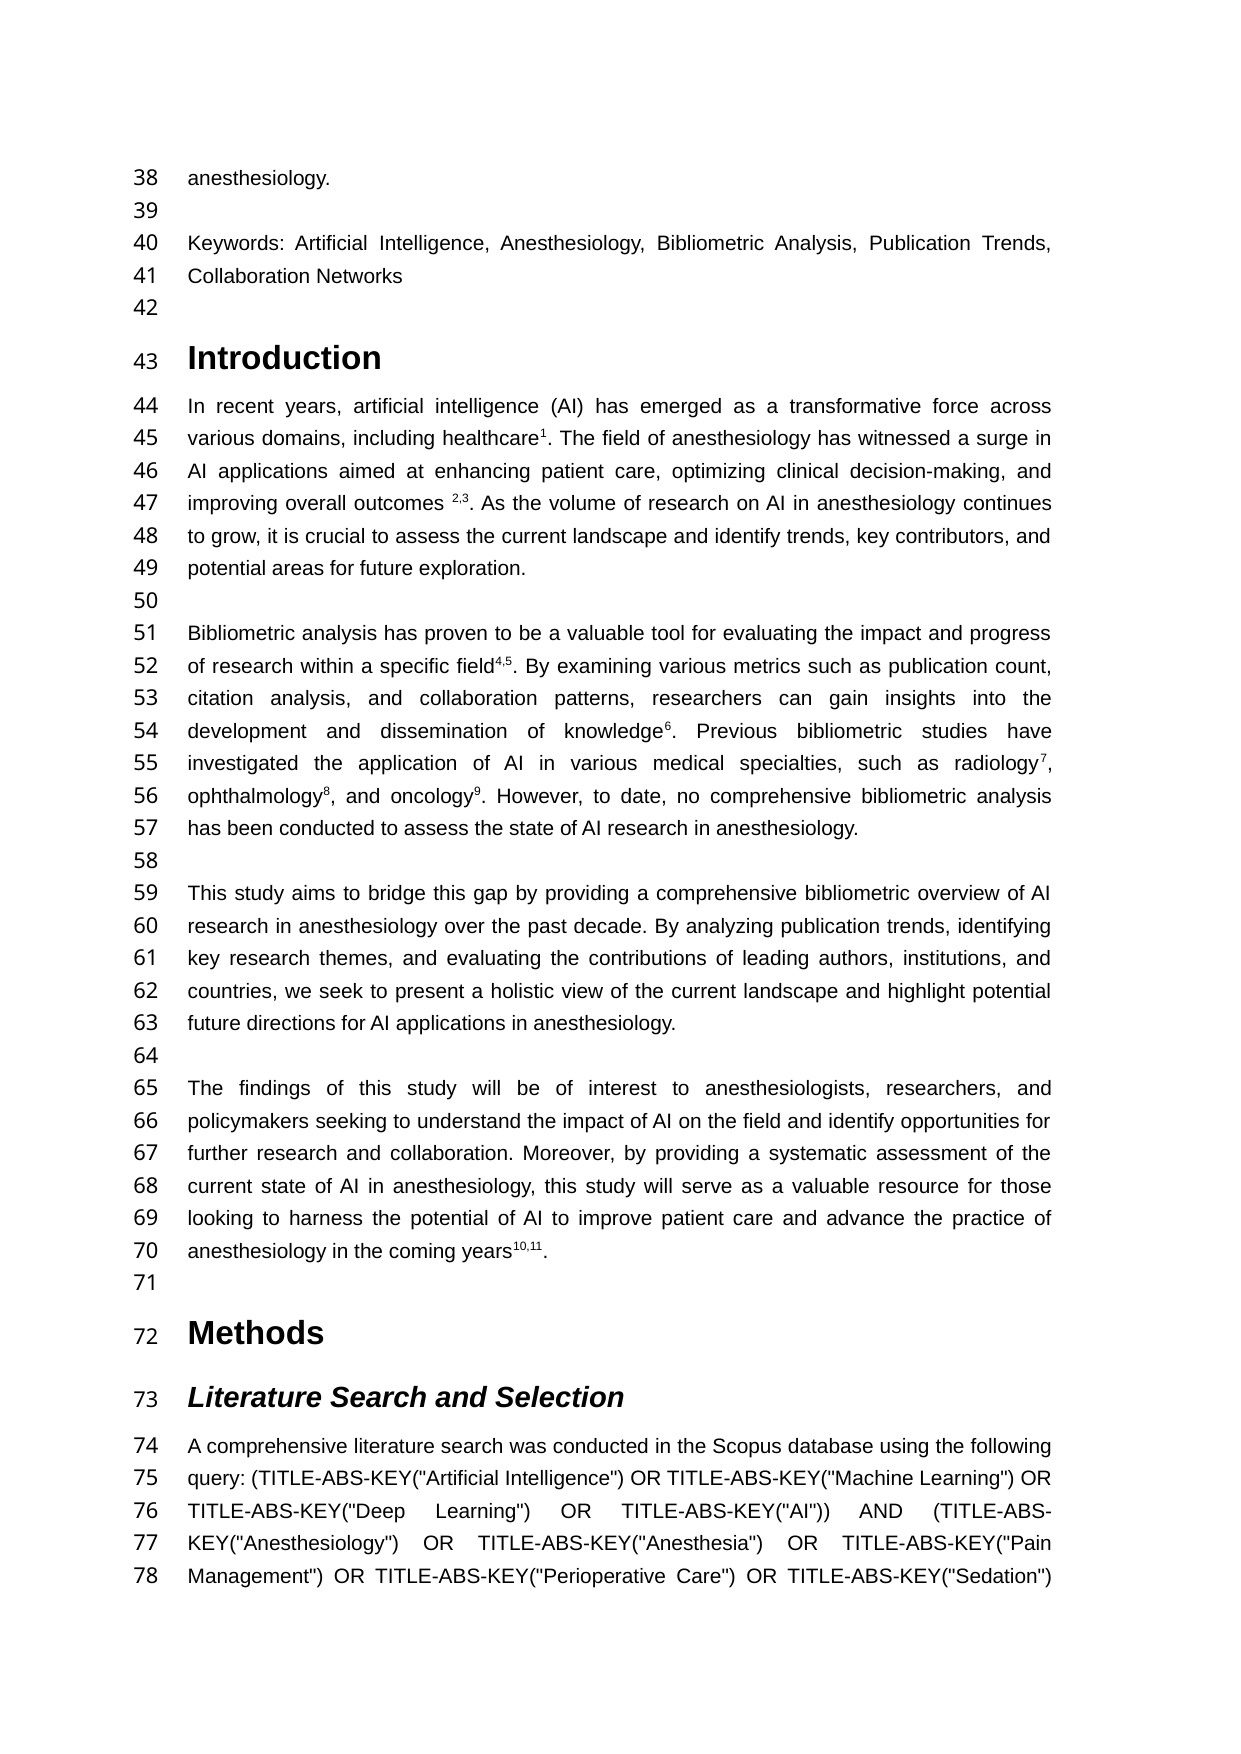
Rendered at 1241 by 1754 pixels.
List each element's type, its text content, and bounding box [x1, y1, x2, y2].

text Literature Search and Selection [187, 1364, 1053, 1429]
text Keywords: Artificial Intelligence, Anesthesiology, Bibliometric Analysis, Publication Trends, Collaboration Networks [187, 227, 1053, 292]
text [187, 1429, 1053, 1592]
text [187, 162, 1053, 194]
text This study aims to bridge this gap by providing a comprehensive bibliometric overview of AI research in anesthesiology over the past decade. By analyzing publication trends, identifying key research themes, and evaluating the contributions of leading authors, institutions, and countries, we seek to present a holistic view of the current landscape and highlight potential future directions for AI applications in anesthesiology. [187, 877, 1053, 1039]
text Introduction [187, 324, 1053, 389]
text Bibliometric analysis has proven to be a valuable tool for evaluating the impact and progress of research within a specific field4,5. By examining various metrics such as publication count, citation analysis, and collaboration patterns, researchers can gain insights into the development and dissemination of knowledge6. Previous bibliometric studies have investigated the application of AI in various medical specialties, such as radiology7, ophthalmology8, and oncology9. However, to date, no comprehensive bibliometric analysis has been conducted to assess the state of AI research in anesthesiology. [187, 617, 1053, 844]
text Methods [187, 1299, 1053, 1364]
text In recent years, artificial intelligence (AI) has emerged as a transformative force across various domains, including healthcare1. The field of anesthesiology has witnessed a surge in AI applications aimed at enhancing patient care, optimizing clinical decision-making, and improving overall outcomes 2,3. As the volume of research on AI in anesthesiology continues to grow, it is crucial to assess the current landscape and identify trends, key contributors, and potential areas for future exploration. [187, 389, 1053, 584]
text The findings of this study will be of interest to anesthesiologists, researchers, and policymakers seeking to understand the impact of AI on the field and identify opportunities for further research and collaboration. Moreover, by providing a systematic assessment of the current state of AI in anesthesiology, this study will serve as a valuable resource for those looking to harness the potential of AI to improve patient care and advance the practice of anesthesiology in the coming years10,11. [187, 1072, 1053, 1267]
